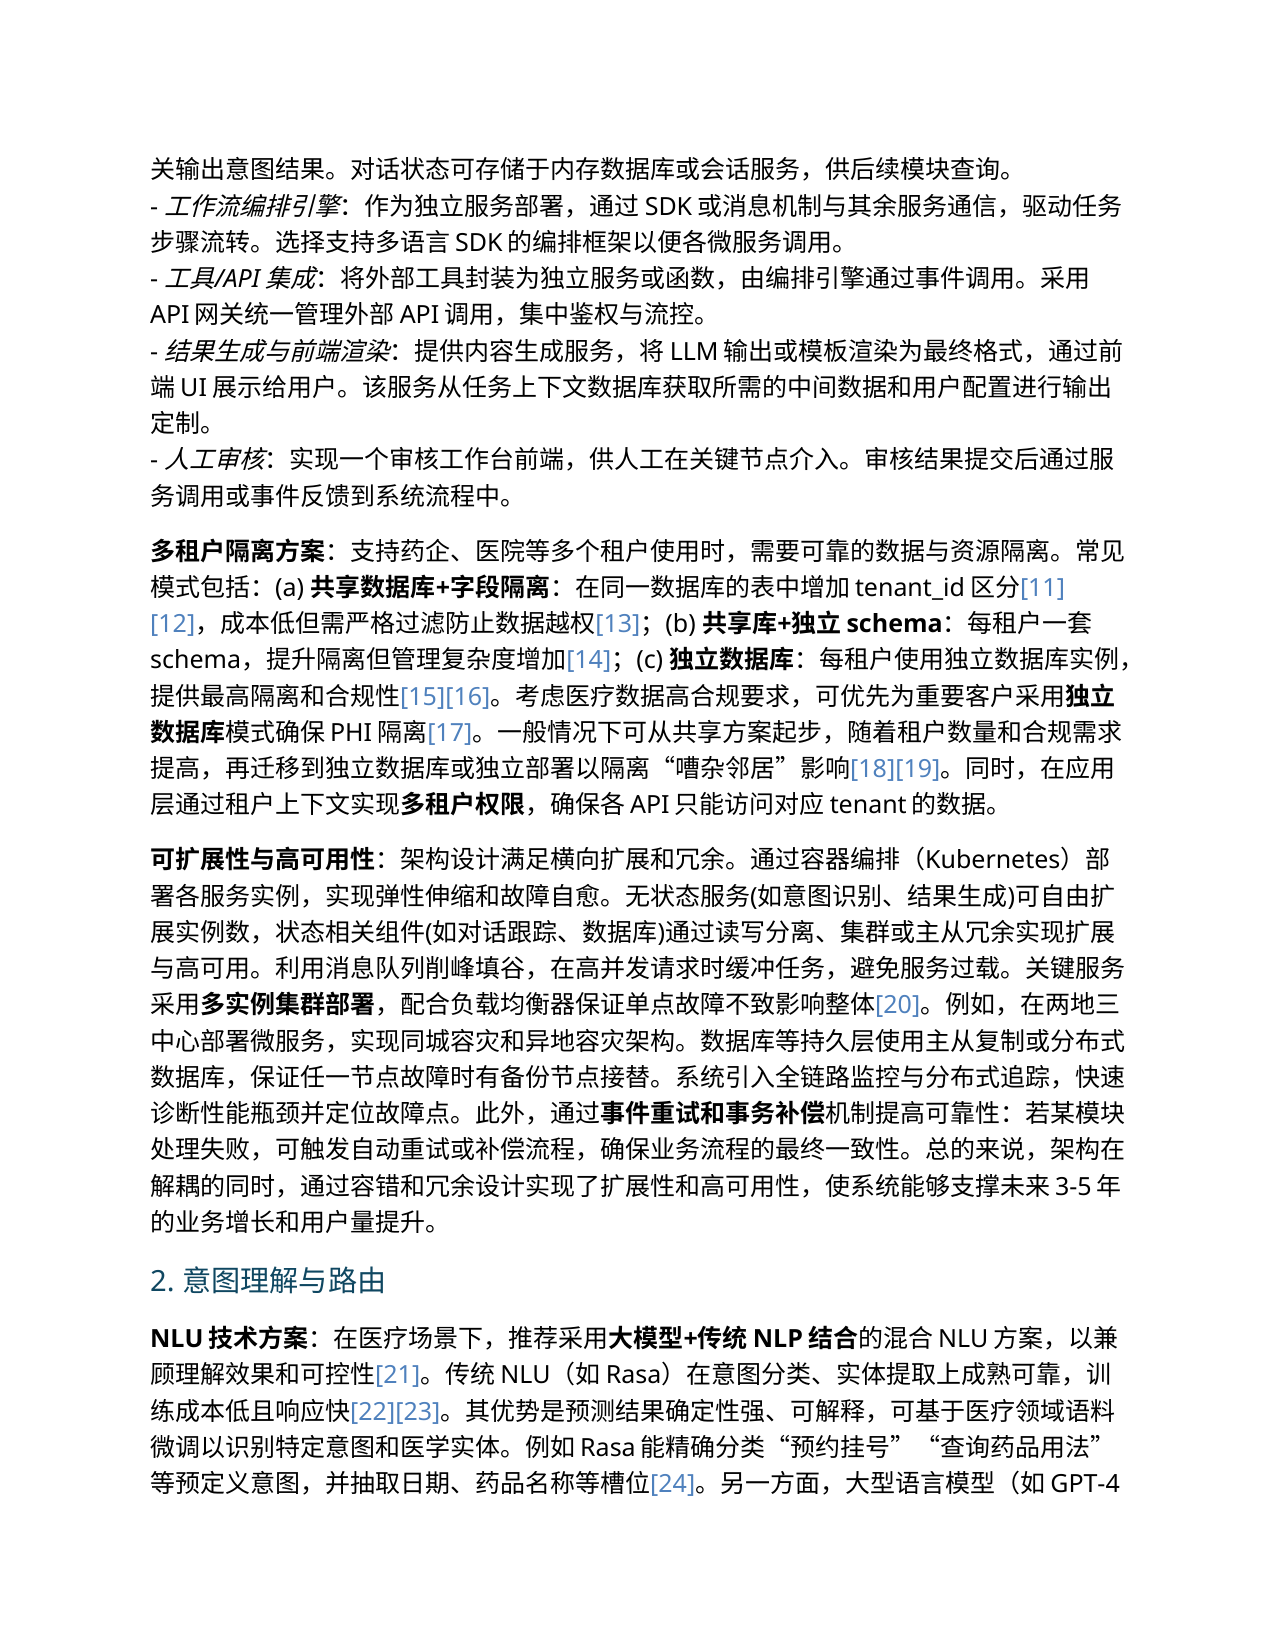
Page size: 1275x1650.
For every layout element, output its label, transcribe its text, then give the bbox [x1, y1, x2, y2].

text 多租户隔离方案：支持药企、医院等多个租户使用时，需要可靠的数据与资源隔离。常见模式包括：(a) 共享数据库+字段隔离：在同一数据库的表中增加tenant_id区分[11][12]，成本低但需严格过滤防止数据越权[13]；(b) 共享库+独立schema：每租户一套schema，提升隔离但管理复杂度增加[14]；(c) 独立数据库：每租户使用独立数据库实例，提供最高隔离和合规性[15][16]。考虑医疗数据高合规要求，可优先为重要客户采用独立数据库模式确保PHI隔离[17]。一般情况下可从共享方案起步，随着租户数量和合规需求提高，再迁移到独立数据库或独立部署以隔离“嘈杂邻居”影响[18][19]。同时，在应用层通过租户上下文实现多租户权限，确保各API只能访问对应tenant的数据。 [150, 531, 1125, 821]
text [150, 1319, 1125, 1500]
text 可扩展性与高可用性：架构设计满足横向扩展和冗余。通过容器编排（Kubernetes）部署各服务实例，实现弹性伸缩和故障自愈。无状态服务(如意图识别、结果生成)可自由扩展实例数，状态相关组件(如对话跟踪、数据库)通过读写分离、集群或主从冗余实现扩展与高可用。利用消息队列削峰填谷，在高并发请求时缓冲任务，避免服务过载。关键服务采用多实例集群部署，配合负载均衡器保证单点故障不致影响整体[20]。例如，在两地三中心部署微服务，实现同城容灾和异地容灾架构。数据库等持久层使用主从复制或分布式数据库，保证任一节点故障时有备份节点接替。系统引入全链路监控与分布式追踪，快速诊断性能瓶颈并定位故障点。此外，通过事件重试和事务补偿机制提高可靠性：若某模块处理失败，可触发自动重试或补偿流程，确保业务流程的最终一致性。总的来说，架构在解耦的同时，通过容错和冗余设计实现了扩展性和高可用性，使系统能够支撑未来3-5年的业务增长和用户量提升。 [150, 840, 1125, 1239]
subtitle 2. 意图理解与路由 [150, 1257, 1125, 1300]
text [150, 150, 1125, 512]
